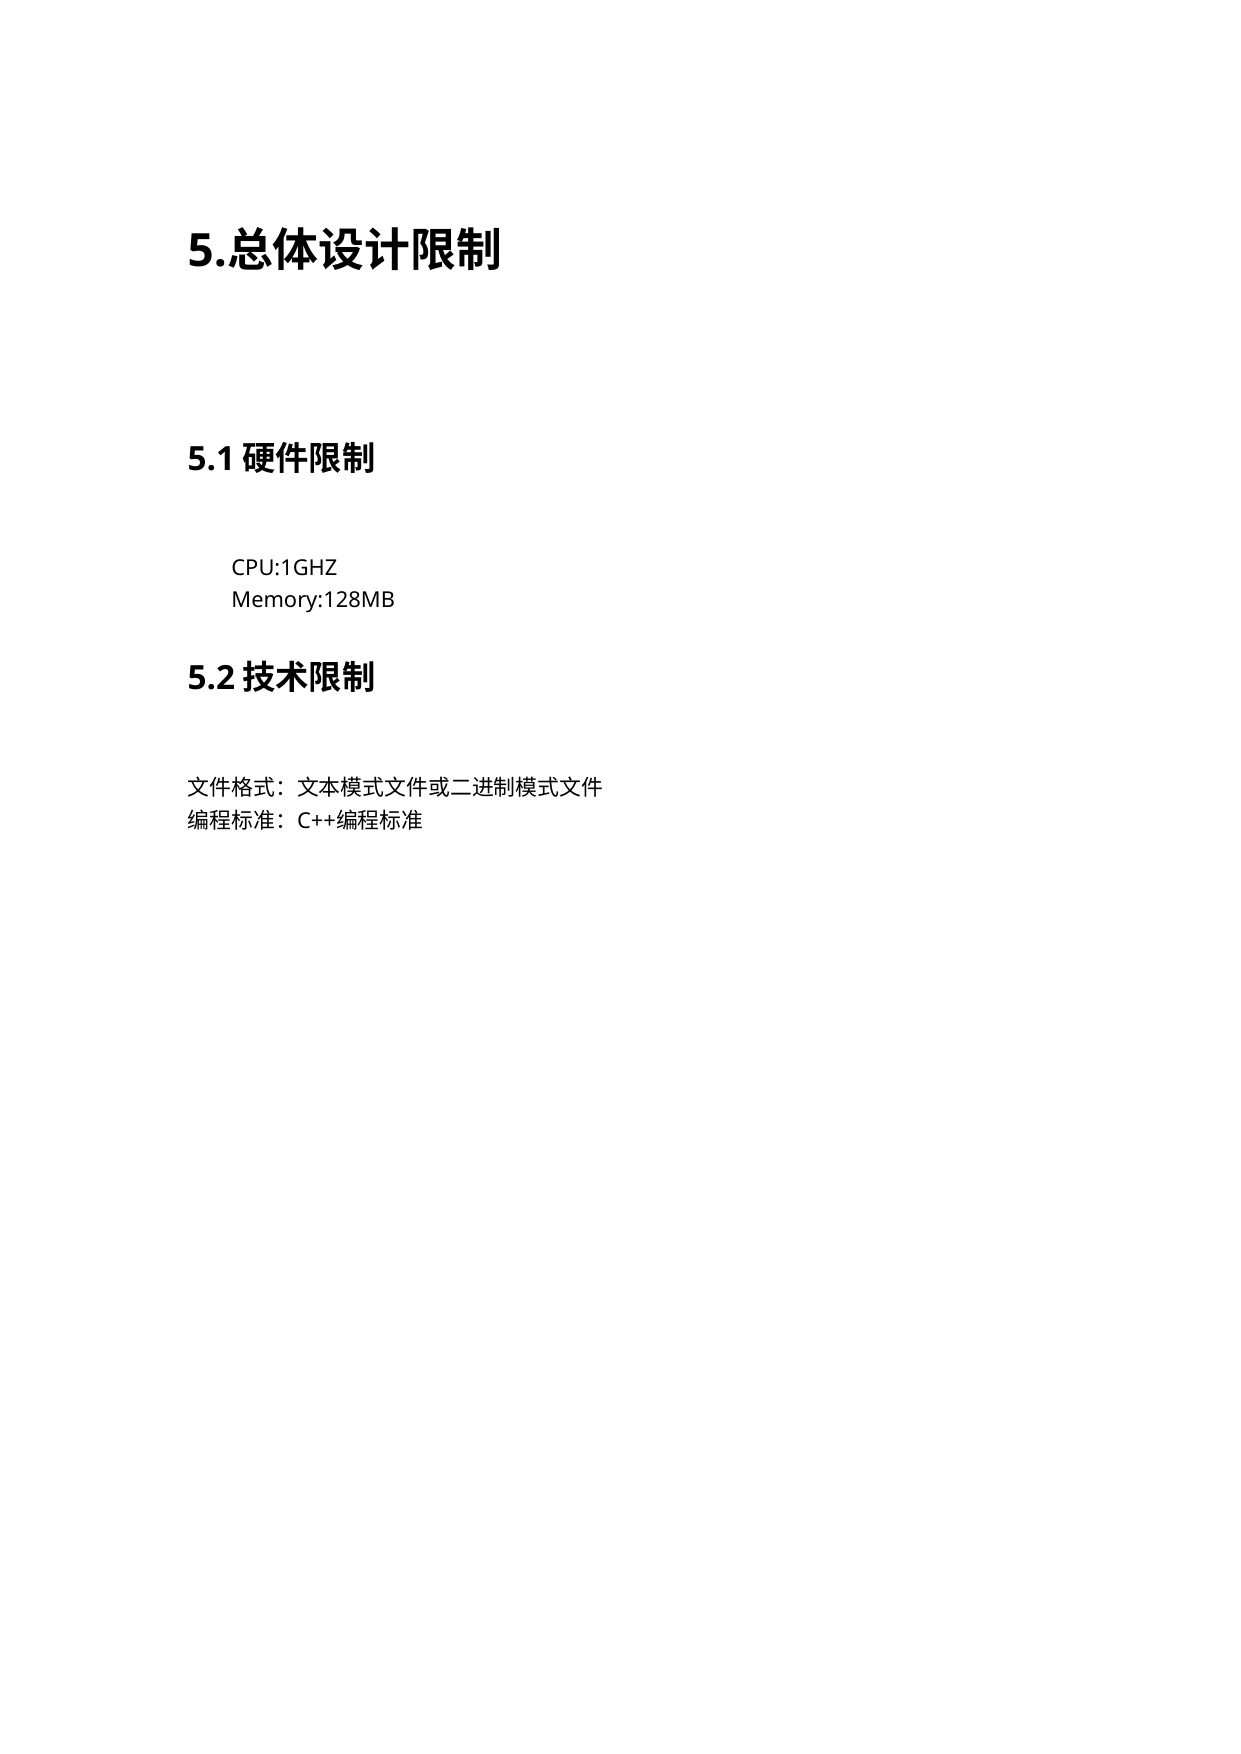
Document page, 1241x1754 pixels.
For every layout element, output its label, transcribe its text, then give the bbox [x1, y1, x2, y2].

text 编程标准：C++编程标准 [187, 802, 1053, 835]
text 文件格式：文本模式文件或二进制模式文件 [187, 770, 1053, 802]
subtitle 5.总体设计限制 [187, 197, 1053, 295]
subtitle 5.1硬件限制 [187, 423, 1053, 488]
text CPU:1GHZ [187, 550, 1053, 583]
subtitle 5.2技术限制 [187, 642, 1053, 707]
text Memory:128MB [187, 583, 1053, 615]
